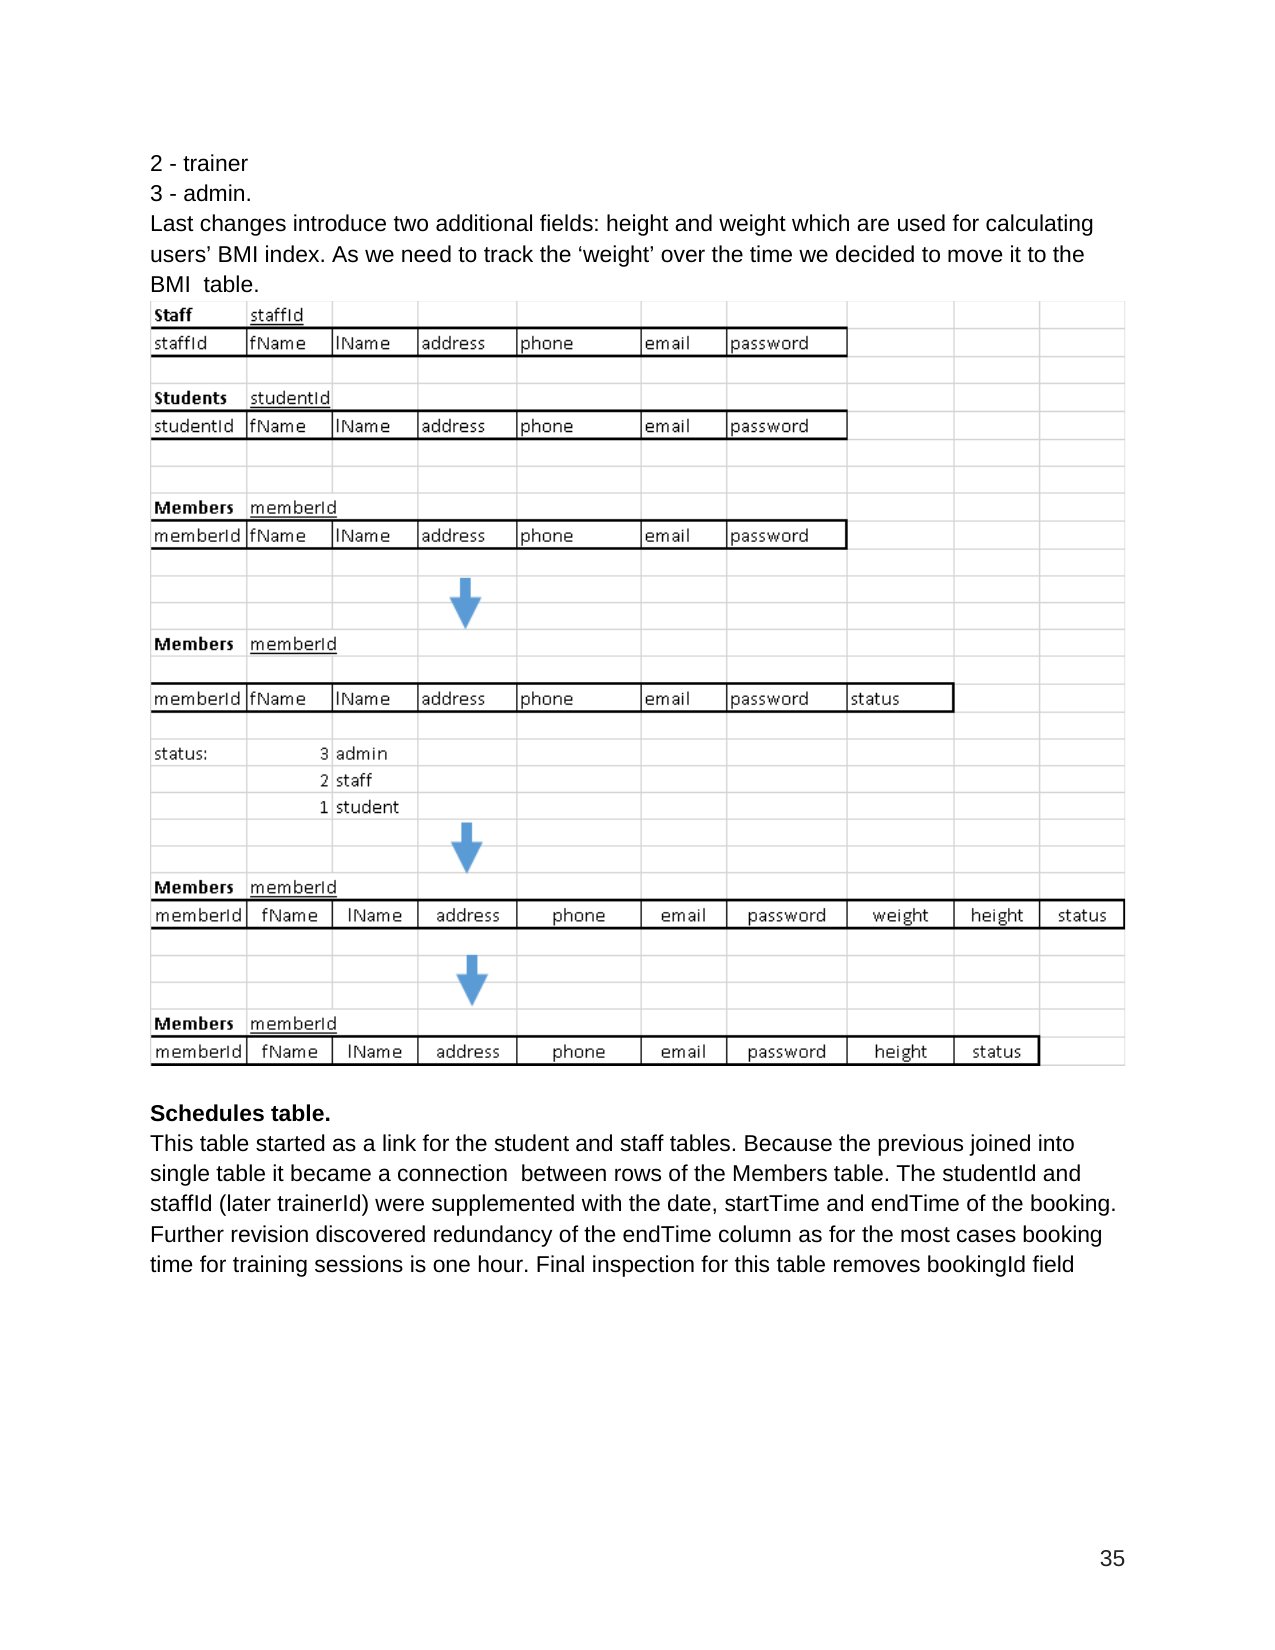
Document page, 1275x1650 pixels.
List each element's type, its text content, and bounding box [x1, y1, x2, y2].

text 2 - trainer [150, 150, 1125, 176]
text This table started as a link for the student and staff tables. Because the previous joined into single table it became a connection between rows of the Members table. The studentId and staffId (later trainerId) were supplemented with the date, startTime and endTime of the booking. Further revision discovered redundancy of the endTime column as for the most cases booking time for training sessions is one hour. Final inspection for this table removes bookingId field [150, 1130, 1125, 1277]
text Schedules table. [150, 1100, 1125, 1126]
picture [150, 301, 1125, 1066]
text 3 - admin. [150, 180, 1125, 207]
text Last changes introduce two additional fields: height and weight which are used for calculating users’ BMI index. As we need to track the ‘weight’ over the time we decided to move it to the BMI table. [150, 210, 1125, 297]
